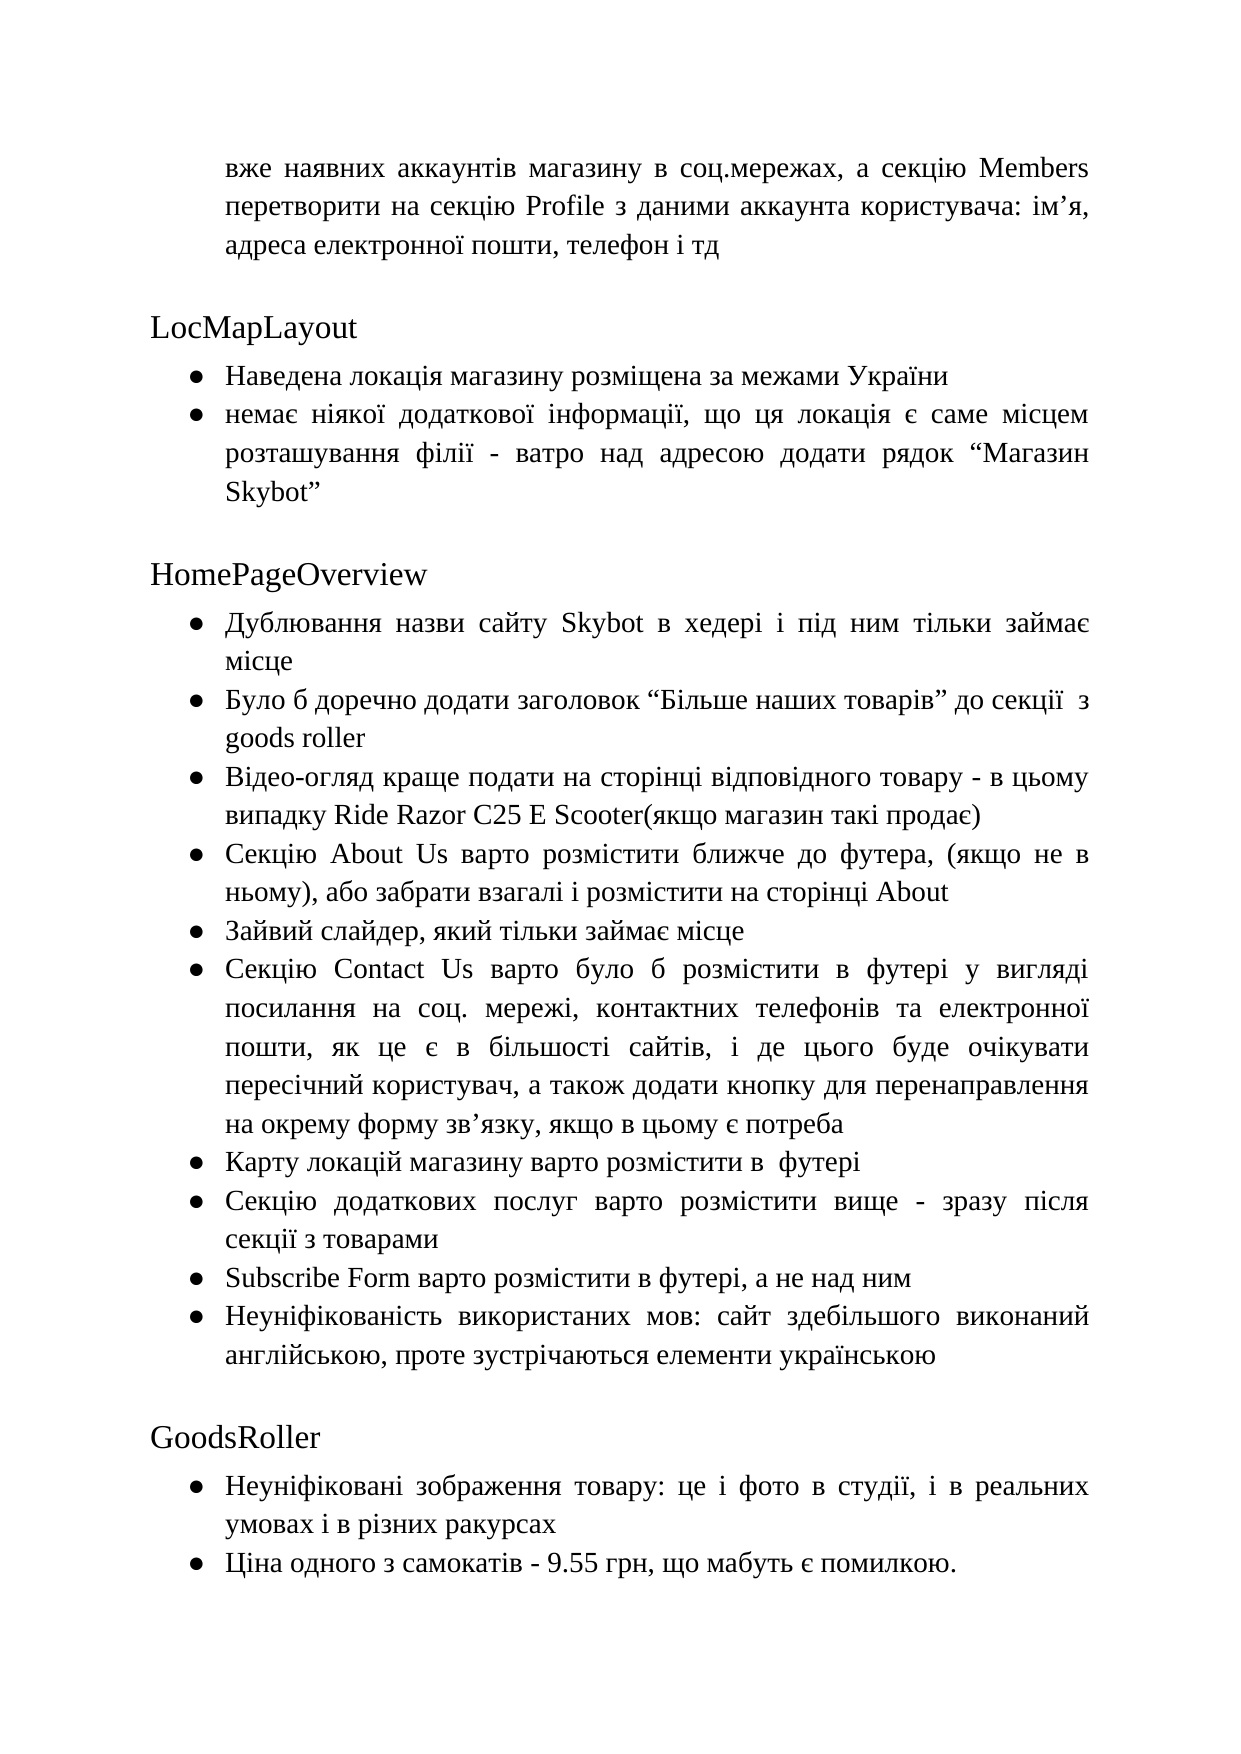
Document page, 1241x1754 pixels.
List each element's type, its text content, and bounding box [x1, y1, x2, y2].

list Неуніфікованість використаних мов: сайт здебільшого виконаний англійською, проте зустрічаються елементи українською [187, 1298, 1090, 1371]
list Ціна одного з самокатів - 9.55 грн, що мабуть є помилкою. [187, 1545, 1090, 1579]
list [187, 150, 1090, 261]
list Секцію Contact Us варто було б розмістити в футері у вигляді посилання на соц. мережі, контактних телефонів та електронної пошти, як це є в більшості сайтів, і де цього буде очікувати пересічний користувач, а також додати кнопку для перенаправлення на окрему форму зв’язку, якщо в цьому є потреба [187, 952, 1090, 1139]
subtitle HomePageOverview [150, 554, 1090, 592]
list Було б доречно додати заголовок “Більше наших товарів” до секції з goods roller [187, 682, 1090, 754]
subtitle GoodsRoller [150, 1417, 1090, 1456]
list Неуніфіковані зображення товару: це і фото в студії, і в реальних умовах і в різних ракурсах [187, 1468, 1090, 1540]
list Відео-огляд краще подати на сторінці відповідного товару - в цьому випадку Ride Razor C25 E Scooter(якщо магазин такі продає) [187, 759, 1090, 831]
list немає ніякої додаткової інформації, що ця локація є саме місцем розташування філії - ватро над адресою додати рядок “Магазин Skybot” [187, 397, 1090, 507]
subtitle LocMapLayout [150, 307, 1090, 346]
list Карту локацій магазину варто розмістити в футері [187, 1144, 1090, 1178]
list Секцію додаткових послуг варто розмістити вище - зразу після секції з товарами [187, 1183, 1090, 1255]
list Наведена локація магазину розміщена за межами України [187, 358, 1090, 392]
list Секцію About Us варто розмістити ближче до футера, (якщо не в ньому), або забрати взагалі і розмістити на сторінці About [187, 836, 1090, 908]
list Subscribe Form варто розмістити в футері, а не над ним [187, 1260, 1090, 1293]
list Зайвий слайдер, який тільки займає місце [187, 913, 1090, 947]
list Дублювання назви сайту Skybot в хедері і під ним тільки займає місце [187, 605, 1090, 677]
